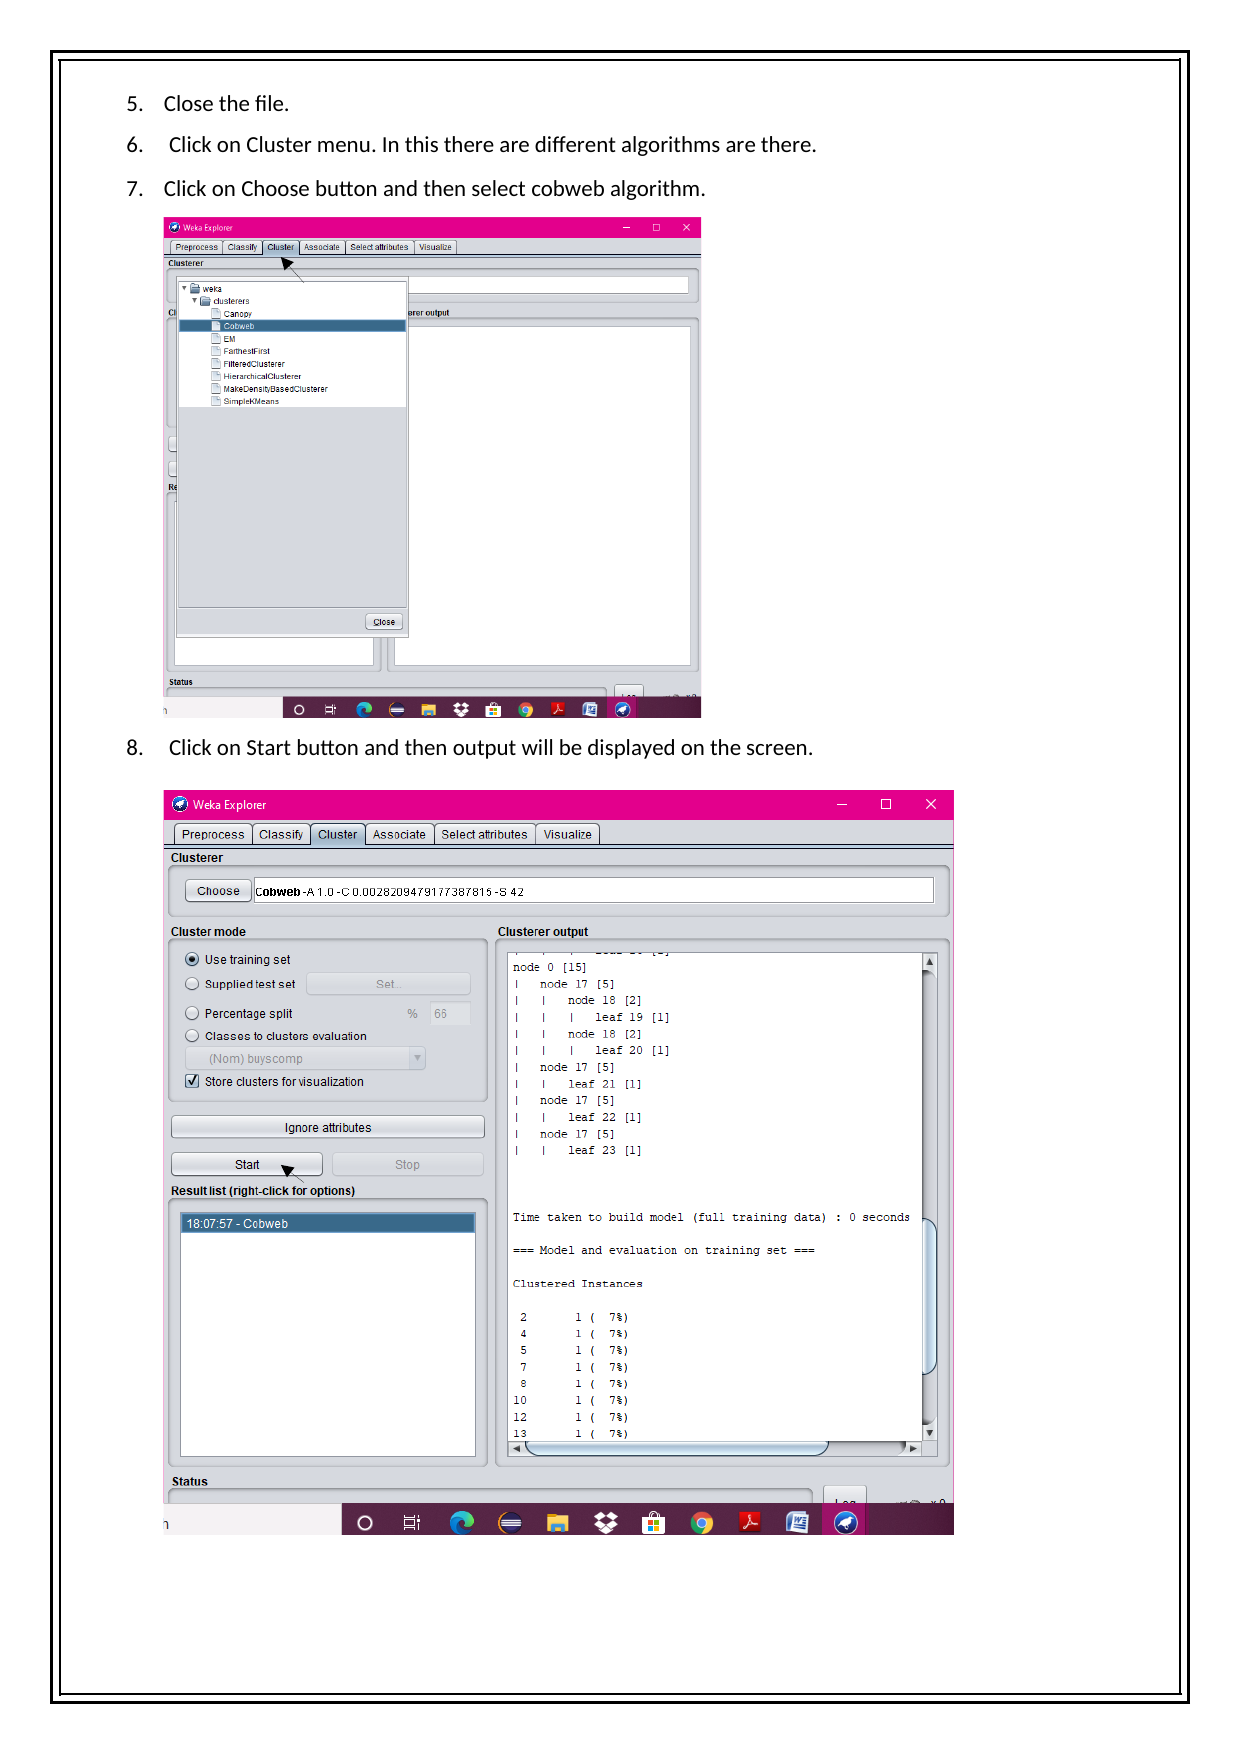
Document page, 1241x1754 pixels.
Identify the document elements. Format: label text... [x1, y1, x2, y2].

list Click on Choose button and then select cobweb algorithm. [126, 174, 1152, 202]
picture [163, 217, 702, 718]
list Close the file. [126, 89, 1152, 117]
list Click on Start button and then output will be displayed on the screen. [126, 733, 1152, 761]
picture [163, 790, 954, 1535]
list Click on Cluster menu. In this there are different algorithms are there. [126, 131, 1152, 159]
